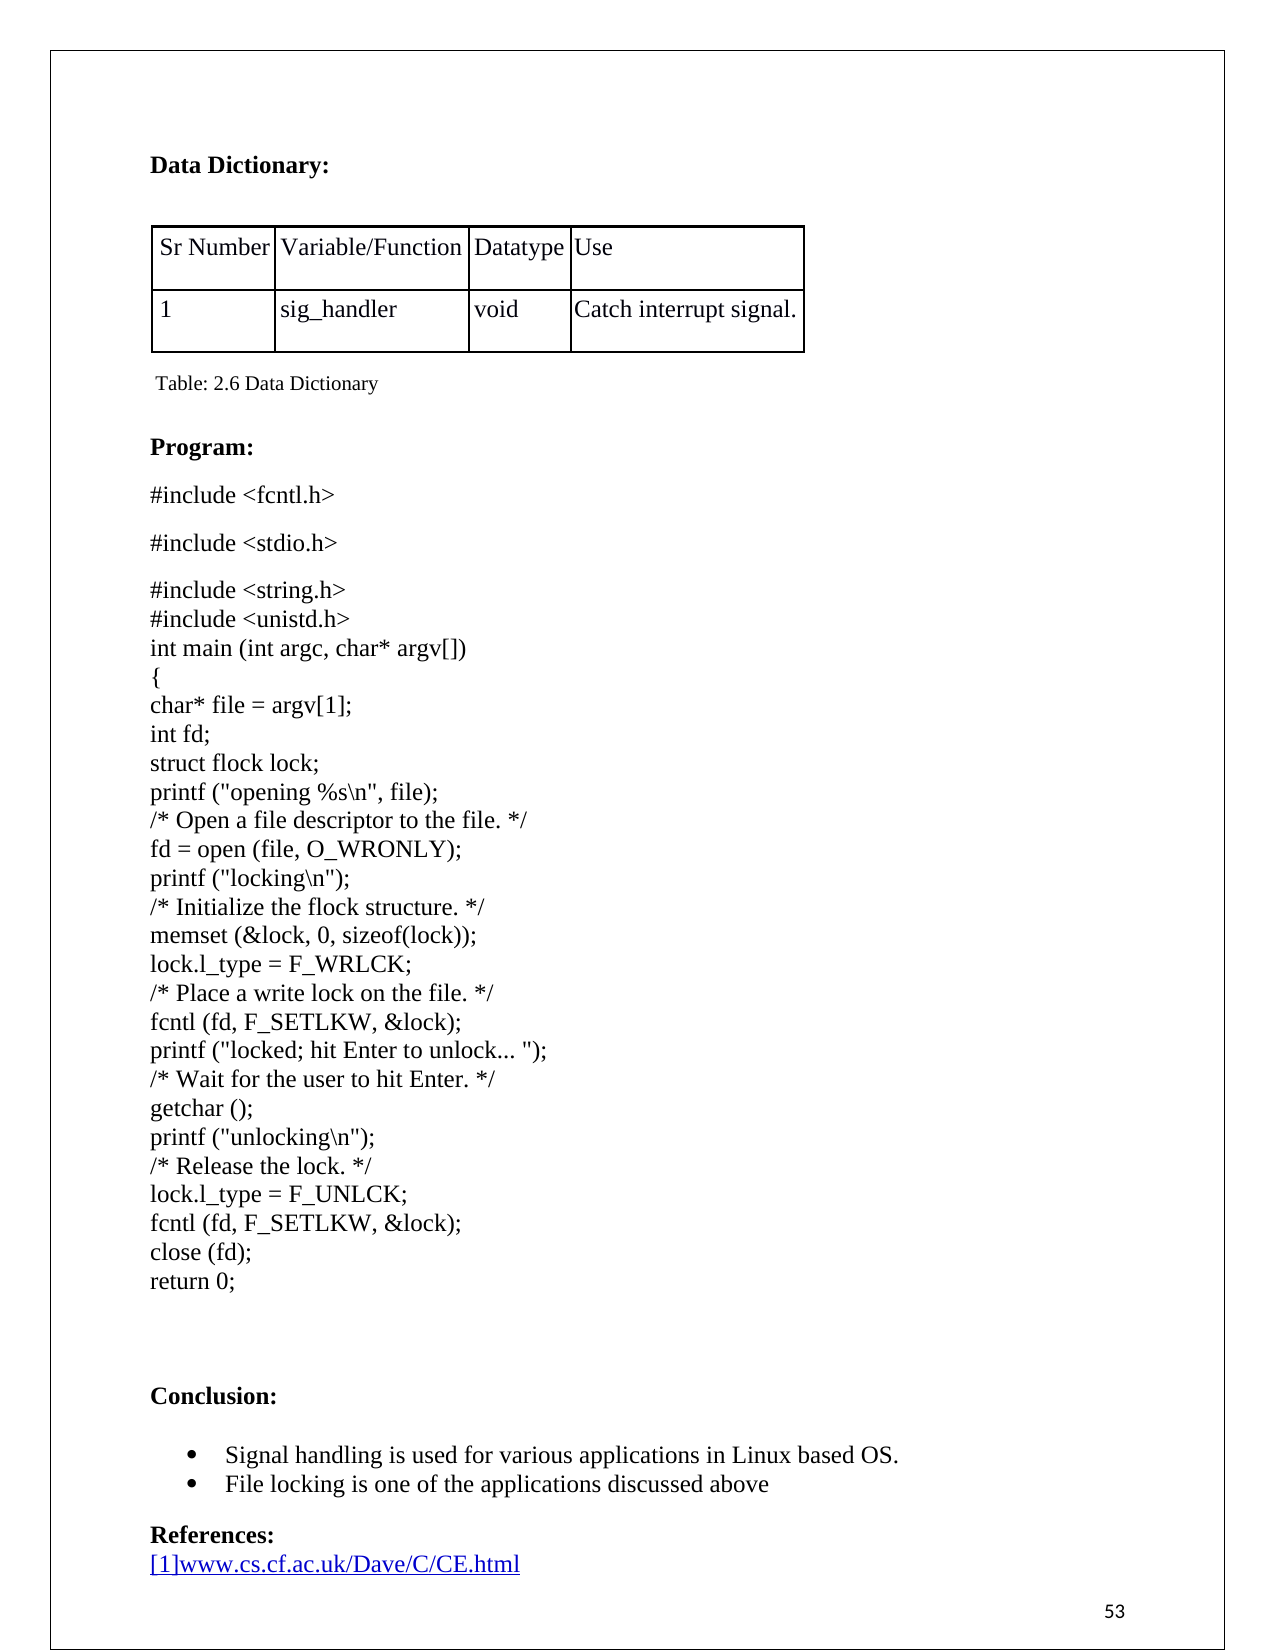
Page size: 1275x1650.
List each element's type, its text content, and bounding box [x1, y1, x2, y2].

text Program: [150, 432, 1125, 461]
text Data Dictionary: [150, 150, 1125, 179]
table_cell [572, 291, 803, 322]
text #include <string.h> [150, 576, 1125, 604]
text References: [150, 1520, 1125, 1549]
text /* Open a file descriptor to the file. */ [150, 806, 1125, 834]
text return 0; [150, 1266, 1125, 1294]
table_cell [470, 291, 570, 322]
text fcntl (fd, F_SETLKW, &lock); [150, 1208, 1125, 1237]
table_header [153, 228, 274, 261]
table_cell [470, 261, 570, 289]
text /* Initialize the flock structure. */ [150, 892, 1125, 921]
text #include <fcntl.h> [150, 480, 1125, 509]
text printf ("locking\n"); [150, 863, 1125, 892]
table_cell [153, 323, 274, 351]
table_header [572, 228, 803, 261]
text Table: 2.6 Data Dictionary [150, 374, 1125, 395]
text [1]www.cs.cf.ac.uk/Dave/C/CE.html [150, 1549, 1125, 1577]
text printf ("locked; hit Enter to unlock... "); [150, 1036, 1125, 1064]
text char* file = argv[1]; [150, 691, 1125, 719]
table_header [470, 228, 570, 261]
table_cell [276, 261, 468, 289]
text struct flock lock; [150, 748, 1125, 777]
text printf ("opening %s\n", file); [150, 777, 1125, 806]
text close (fd); [150, 1237, 1125, 1266]
text int fd; [150, 719, 1125, 748]
text Conclusion: [150, 1381, 1125, 1409]
text /* Wait for the user to hit Enter. */ [150, 1064, 1125, 1093]
text getchar (); [150, 1093, 1125, 1122]
text fcntl (fd, F_SETLKW, &lock); [150, 1007, 1125, 1036]
text lock.l_type = F_WRLCK; [150, 949, 1125, 978]
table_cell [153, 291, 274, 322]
text lock.l_type = F_UNLCK; [150, 1179, 1125, 1208]
text printf ("unlocking\n"); [150, 1122, 1125, 1151]
text fd = open (file, O_WRONLY); [150, 834, 1125, 863]
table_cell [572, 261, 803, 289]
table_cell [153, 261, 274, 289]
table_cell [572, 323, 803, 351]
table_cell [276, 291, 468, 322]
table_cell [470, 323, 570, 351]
text int main (int argc, char* argv[]) [150, 633, 1125, 662]
text /* Place a write lock on the file. */ [150, 978, 1125, 1007]
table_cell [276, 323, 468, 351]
text /* Release the lock. */ [150, 1151, 1125, 1179]
list Signal handling is used for various applications in Linux based OS. [187, 1440, 1079, 1469]
text { [150, 662, 1125, 691]
text #include <unistd.h> [150, 604, 1125, 633]
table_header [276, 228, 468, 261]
list File locking is one of the applications discussed above [187, 1469, 1079, 1498]
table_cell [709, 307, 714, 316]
text memset (&lock, 0, sizeof(lock)); [150, 921, 1125, 949]
text #include <stdio.h> [150, 528, 1125, 557]
